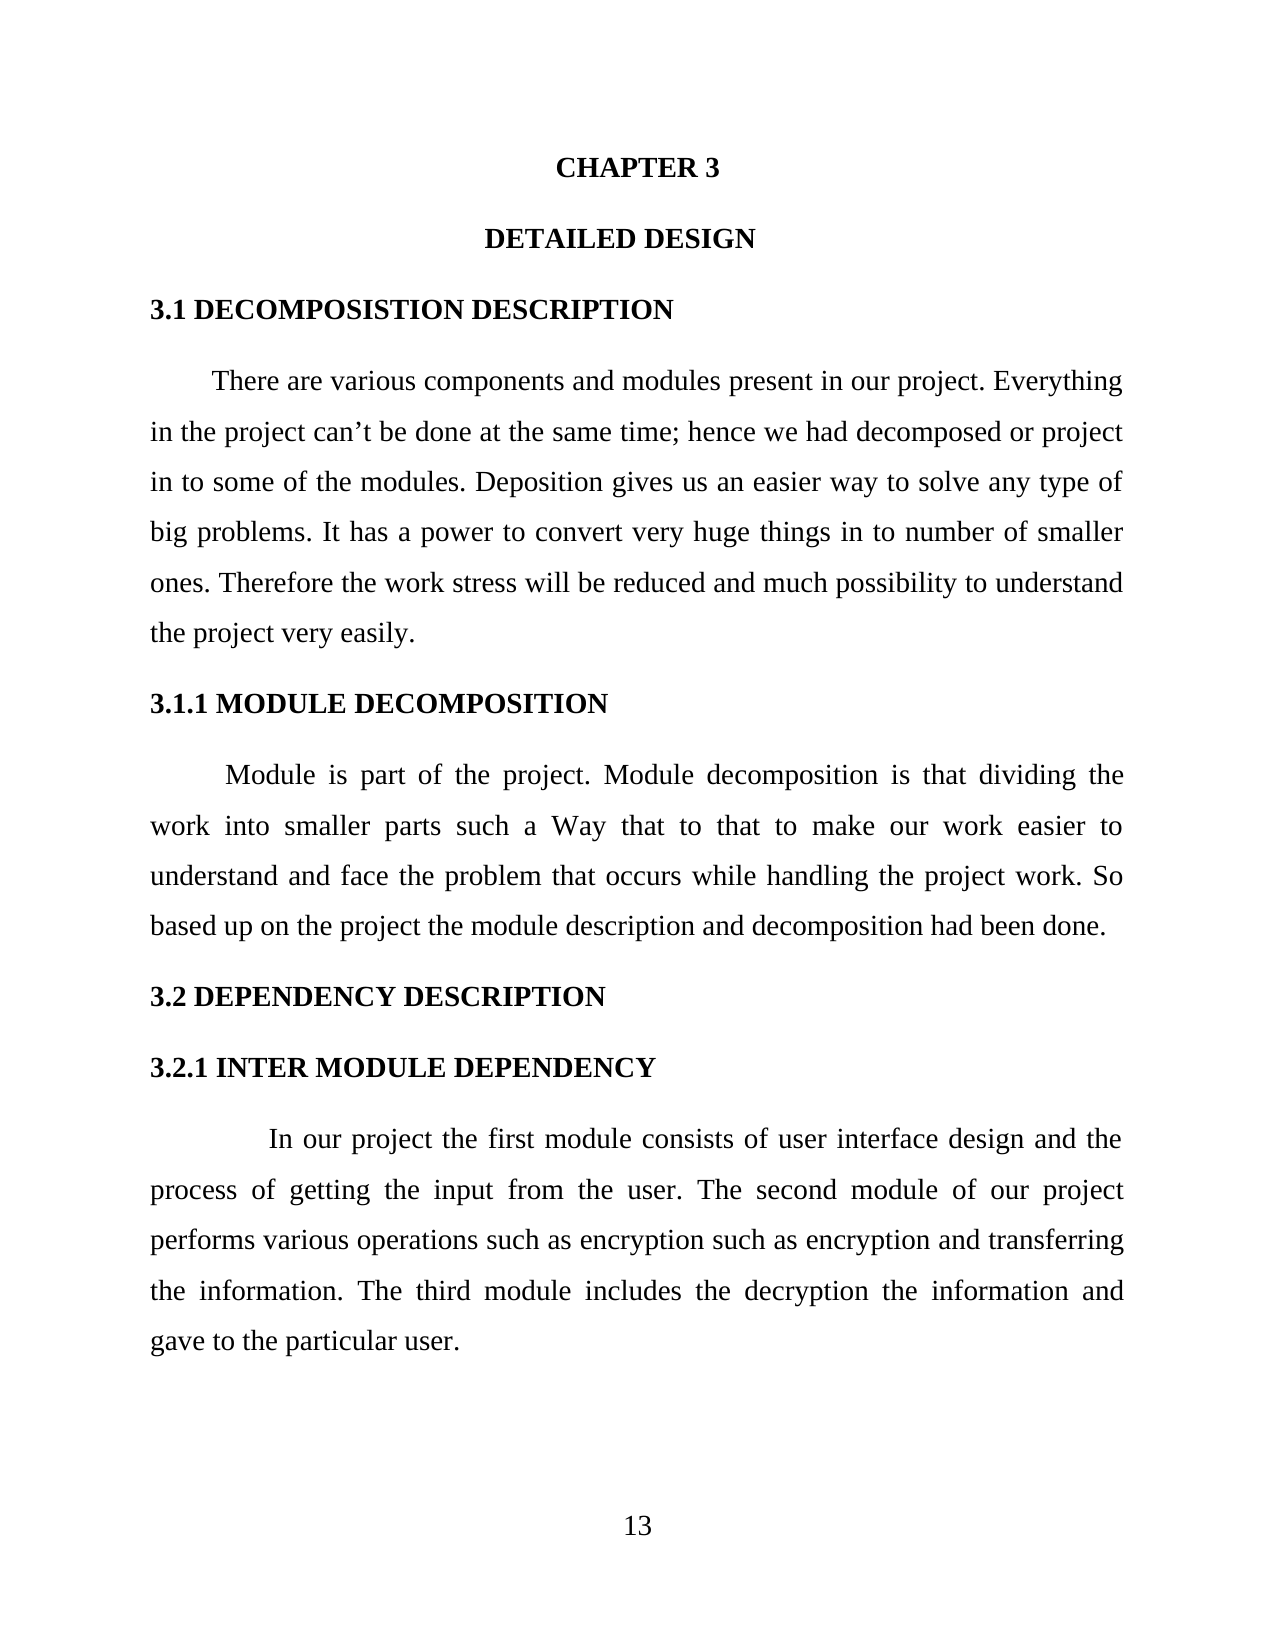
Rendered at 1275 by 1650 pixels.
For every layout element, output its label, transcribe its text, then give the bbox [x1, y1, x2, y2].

text In our project the first module consists of user interface design and the process of getting the input from the user. The second module of our project performs various operations such as encryption such as encryption and transferring the information. The third module includes the decryption the information and gave to the particular user. [150, 1122, 1125, 1356]
text 3.1 DECOMPOSISTION DESCRIPTION [150, 292, 1125, 326]
text 3.2.1 INTER MODULE DEPENDENCY [150, 1051, 1125, 1084]
text CHAPTER 3 [150, 150, 1125, 183]
text There are various components and modules present in our project. Everything in the project can’t be done at the same time; hence we had decomposed or project in to some of the modules. Deposition gives us an easier way to solve any type of big problems. It has a power to convert very huge things in to number of smaller ones. Therefore the work stress will be reduced and much possibility to understand the project very easily. [150, 363, 1125, 648]
text 3.2 DEPENDENCY DESCRIPTION [150, 979, 1125, 1013]
text 3.1.1 MODULE DECOMPOSITION [150, 686, 1125, 720]
text Module is part of the project. Module decomposition is that dividing the work into smaller parts such a Way that to that to make our work easier to understand and face the problem that occurs while handling the project work. So based up on the project the module description and decomposition had been done. [150, 757, 1125, 942]
text DETAILED DESIGN [150, 221, 1125, 255]
